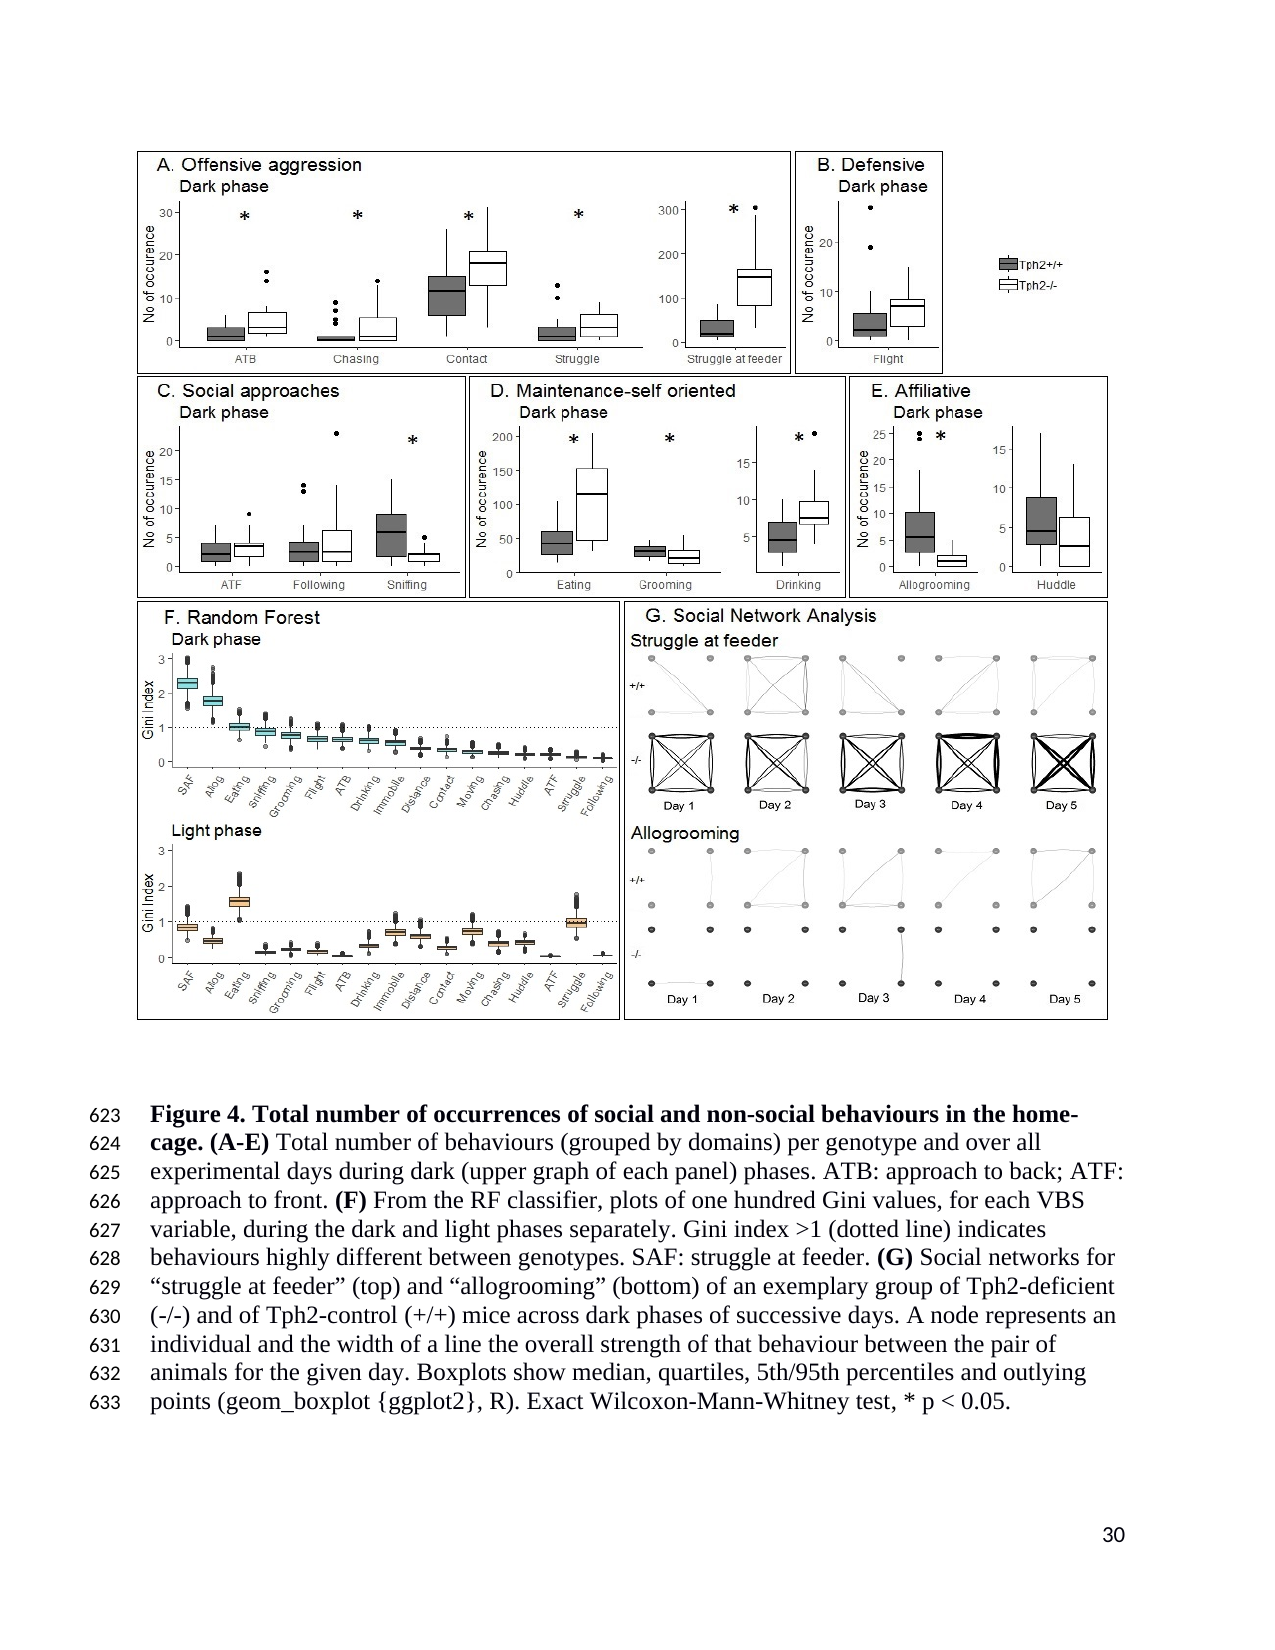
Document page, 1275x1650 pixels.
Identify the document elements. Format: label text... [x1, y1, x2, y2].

text Figure 4. Total number of occurrences of social and non-social behaviours in the home-cage. (A-E) Total number of behaviours (grouped by domains) per genotype and over all experimental days during dark (upper graph of each panel) phases. ATB: approach to back; ATF: approach to front. (F) From the RF classifier, plots of one hundred Gini values, for each VBS variable, during the dark and light phases separately. Gini index >1 (dotted line) indicates behaviours highly different between genotypes. SAF: struggle at feeder. (G) Social networks for “struggle at feeder” (top) and “allogrooming” (bottom) of an exemplary group of Tph2-deficient (-/-) and of Tph2-control (+/+) mice across dark phases of successive days. A node represents an individual and the width of a line the overall strength of that behaviour between the pair of animals for the given day. Boxplots show median, quartiles, 5th/95th percentiles and outlying points (geom_boxplot {ggplot2}, R). Exact Wilcoxon-Mann-Whitney test, * p < 0.05. [150, 1099, 1125, 1415]
picture [134, 150, 1109, 1021]
